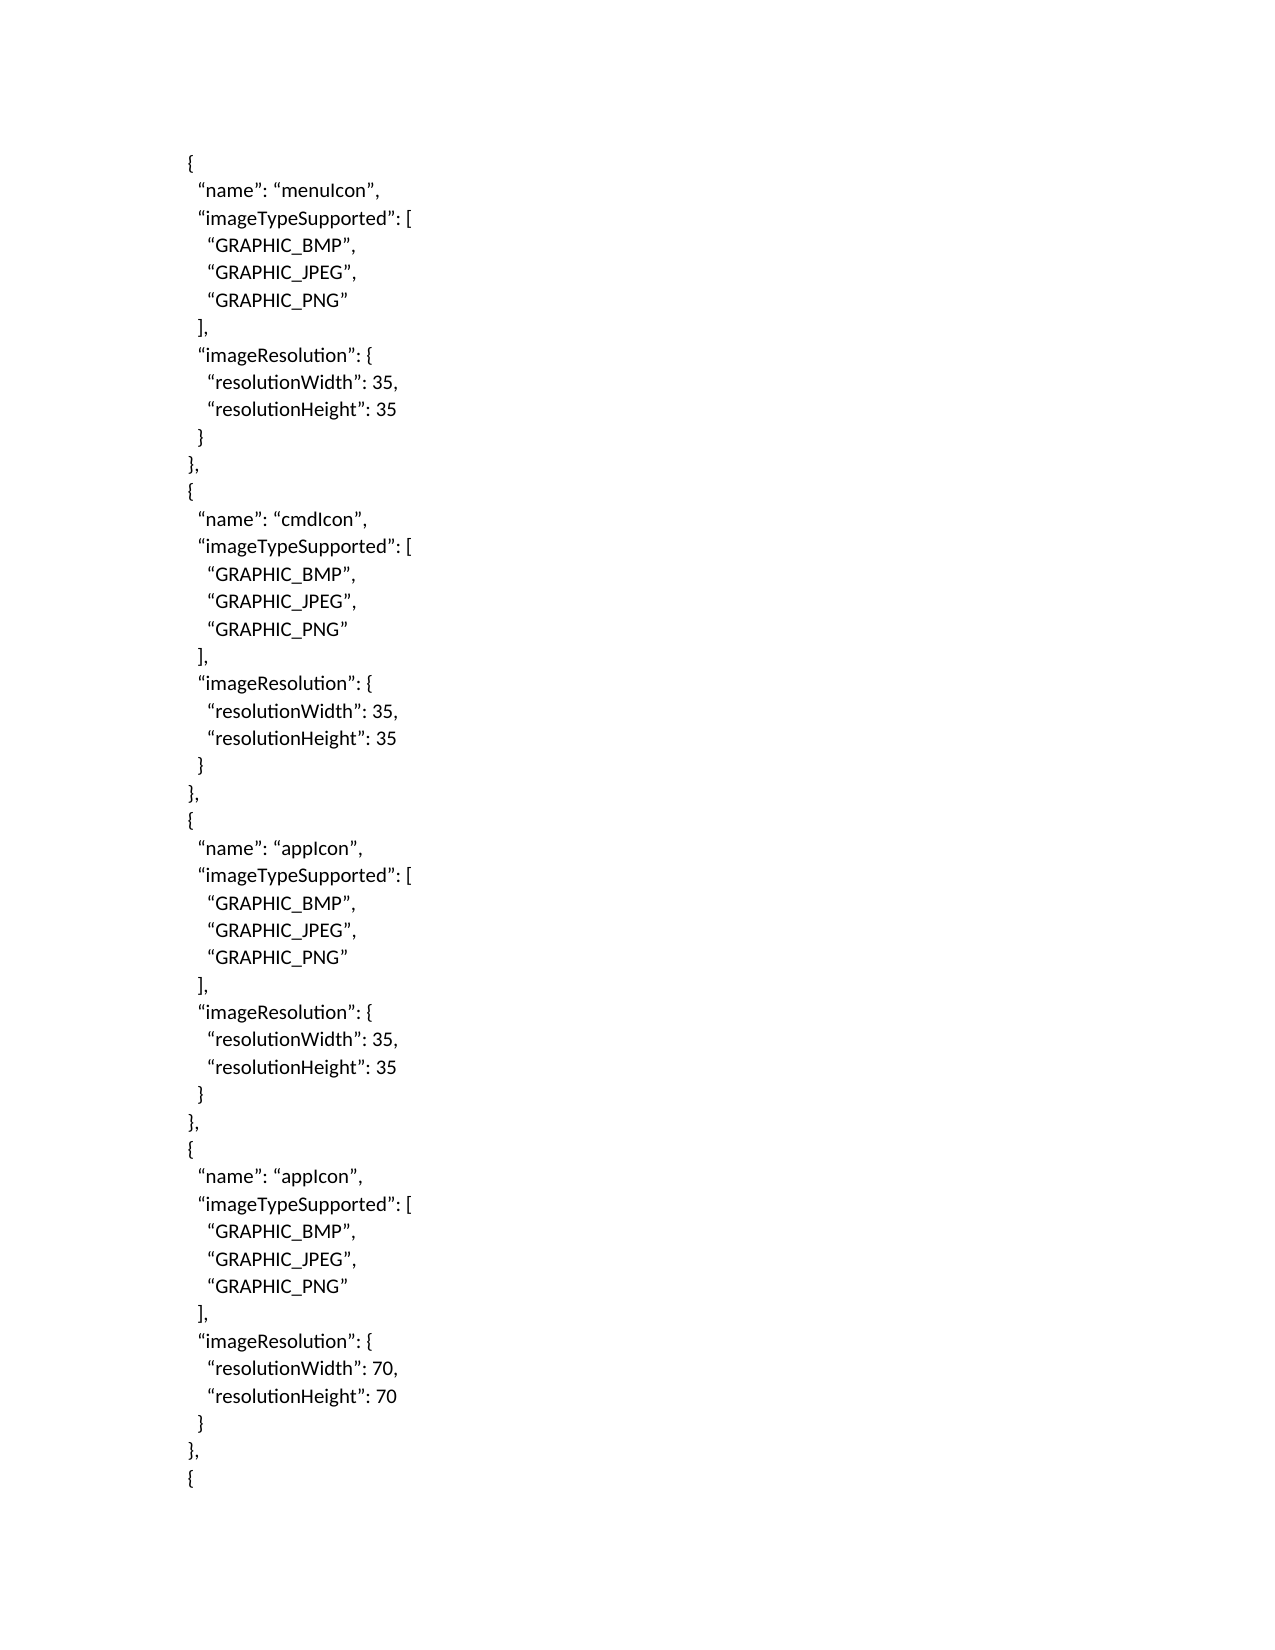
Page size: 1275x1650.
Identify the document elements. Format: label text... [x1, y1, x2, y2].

text “GRAPHIC_JPEG”, [150, 917, 1125, 942]
text “imageResolution”: { [150, 342, 1125, 367]
text “GRAPHIC_PNG” [150, 1273, 1125, 1299]
text }, [150, 451, 1125, 477]
text “imageTypeSupported”: [ [150, 533, 1125, 559]
text “GRAPHIC_BMP”, [150, 561, 1125, 586]
text { [150, 807, 1125, 833]
text “resolutionWidth”: 35, [150, 1027, 1125, 1052]
text “GRAPHIC_PNG” [150, 944, 1125, 970]
text }, [150, 780, 1125, 806]
text “GRAPHIC_BMP”, [150, 232, 1125, 258]
text { [150, 479, 1125, 504]
text “name”: “cmdIcon”, [150, 506, 1125, 532]
text ], [150, 314, 1125, 340]
text { [150, 1465, 1125, 1490]
text “resolutionHeight”: 70 [150, 1383, 1125, 1408]
text “resolutionWidth”: 70, [150, 1355, 1125, 1381]
text “imageResolution”: { [150, 1328, 1125, 1353]
text “name”: “appIcon”, [150, 1164, 1125, 1189]
text }, [150, 1438, 1125, 1463]
text “resolutionHeight”: 35 [150, 397, 1125, 422]
text “name”: “menuIcon”, [150, 177, 1125, 203]
text ], [150, 972, 1125, 997]
text “imageResolution”: { [150, 999, 1125, 1025]
text ], [150, 643, 1125, 668]
text “name”: “appIcon”, [150, 835, 1125, 860]
text “resolutionWidth”: 35, [150, 369, 1125, 394]
text “imageTypeSupported”: [ [150, 862, 1125, 888]
text } [150, 753, 1125, 778]
text } [150, 1081, 1125, 1107]
text “resolutionHeight”: 35 [150, 1054, 1125, 1079]
text } [150, 424, 1125, 449]
text { [150, 1136, 1125, 1162]
text “GRAPHIC_PNG” [150, 616, 1125, 641]
text “resolutionWidth”: 35, [150, 698, 1125, 723]
text “GRAPHIC_BMP”, [150, 890, 1125, 915]
text { [150, 150, 1125, 175]
text “GRAPHIC_JPEG”, [150, 1246, 1125, 1271]
text “GRAPHIC_BMP”, [150, 1218, 1125, 1244]
text “resolutionHeight”: 35 [150, 725, 1125, 751]
text “imageTypeSupported”: [ [150, 205, 1125, 230]
text “GRAPHIC_JPEG”, [150, 588, 1125, 614]
text } [150, 1410, 1125, 1436]
text ], [150, 1301, 1125, 1326]
text “GRAPHIC_JPEG”, [150, 259, 1125, 285]
text “imageResolution”: { [150, 671, 1125, 696]
text “imageTypeSupported”: [ [150, 1191, 1125, 1216]
text }, [150, 1109, 1125, 1134]
text “GRAPHIC_PNG” [150, 287, 1125, 312]
